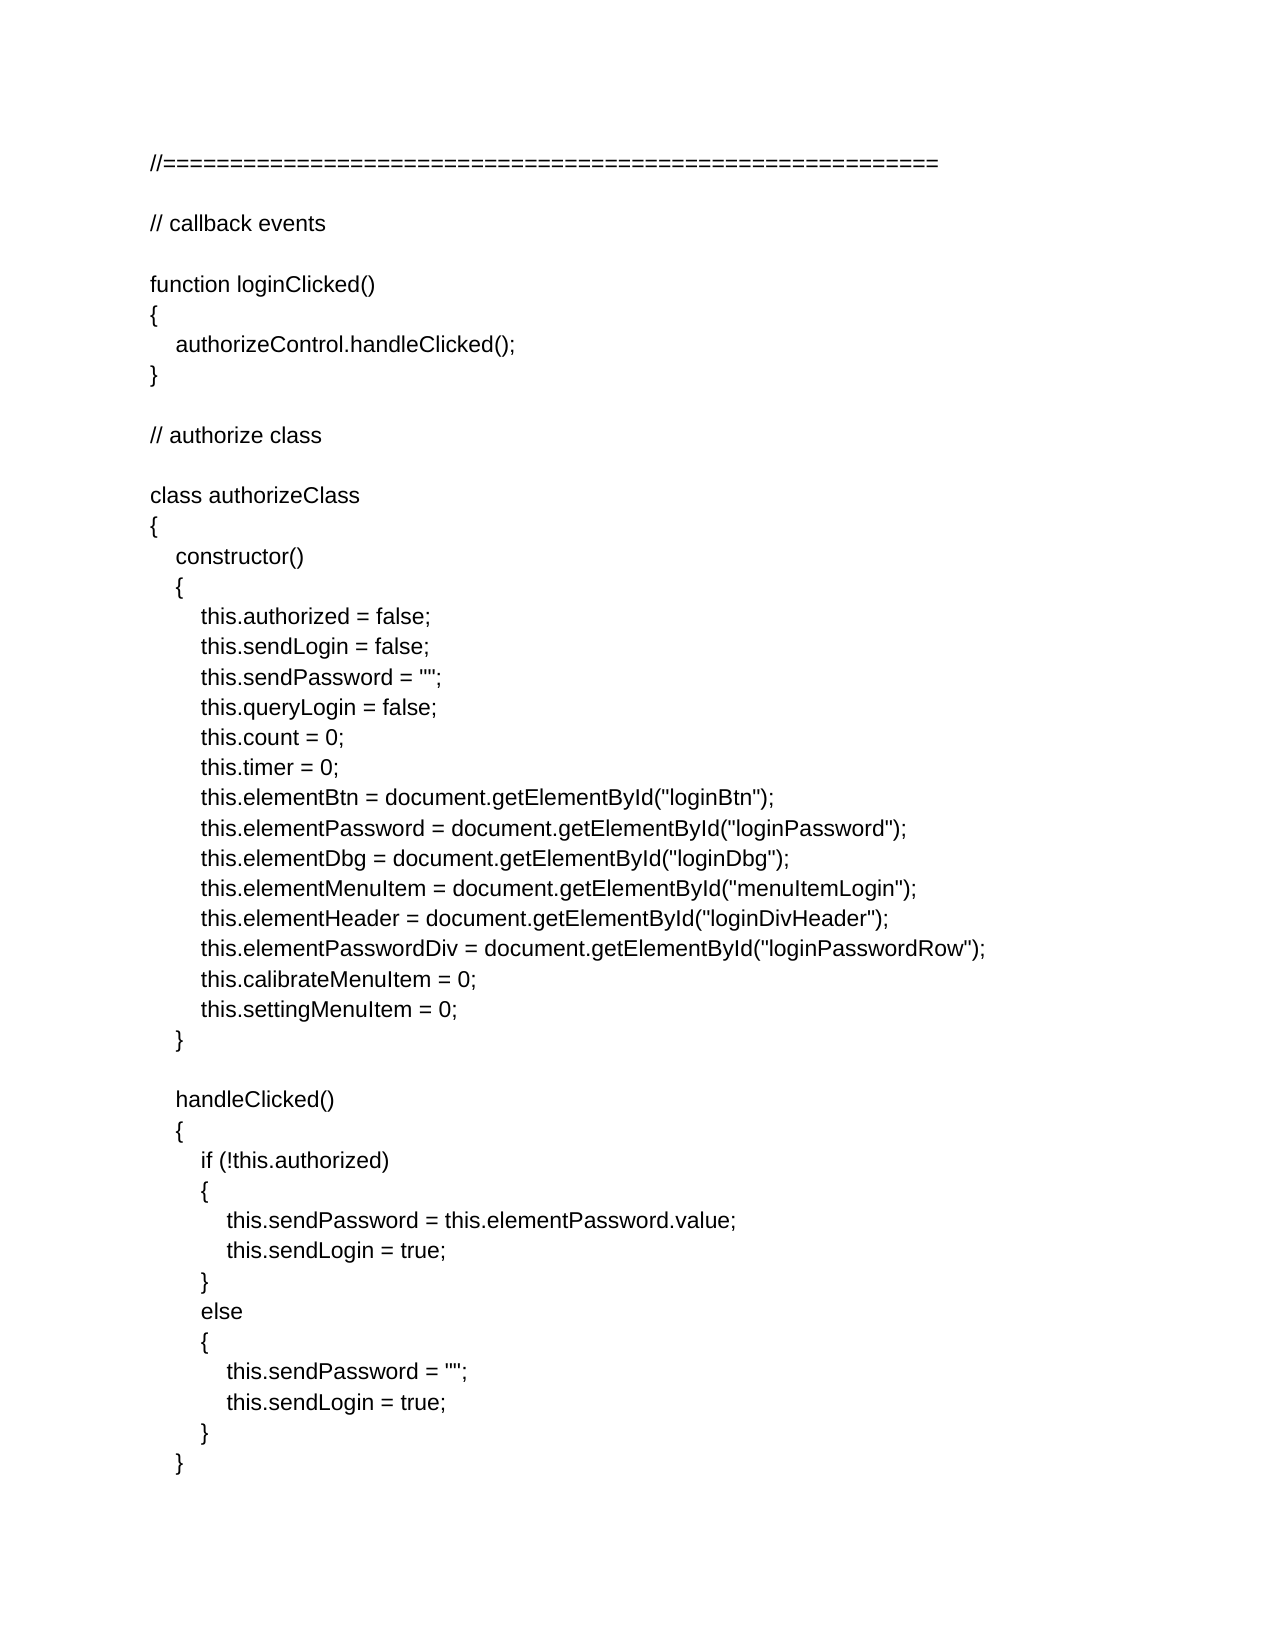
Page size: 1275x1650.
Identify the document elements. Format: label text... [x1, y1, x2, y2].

text function loginClicked() [150, 271, 1125, 297]
text this.timer = 0; [150, 754, 1125, 781]
text this.calibrateMenuItem = 0; [150, 966, 1125, 992]
text { [150, 301, 1125, 327]
text this.elementPasswordDiv = document.getElementById("loginPasswordRow"); [150, 935, 1125, 962]
text this.count = 0; [150, 724, 1125, 750]
text this.elementPassword = document.getElementById("loginPassword"); [150, 814, 1125, 841]
text this.elementBtn = document.getElementById("loginBtn"); [150, 784, 1125, 811]
text if (!this.authorized) [150, 1147, 1125, 1173]
text this.settingMenuItem = 0; [150, 996, 1125, 1022]
text } [150, 1268, 1125, 1294]
text constructor() [150, 543, 1125, 569]
text handleClicked() [150, 1086, 1125, 1113]
text class authorizeClass [150, 482, 1125, 509]
text } [150, 361, 1125, 388]
text this.elementMenuItem = document.getElementById("menuItemLogin"); [150, 875, 1125, 901]
text authorizeControl.handleClicked(); [150, 331, 1125, 358]
text // callback events [150, 210, 1125, 237]
text this.sendPassword = ""; [150, 1358, 1125, 1385]
text } [150, 1026, 1125, 1052]
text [150, 150, 1125, 176]
text this.sendLogin = true; [150, 1388, 1125, 1415]
text this.sendPassword = ""; [150, 663, 1125, 690]
text // authorize class [150, 422, 1125, 448]
text { [150, 573, 1125, 599]
text this.sendLogin = false; [150, 633, 1125, 660]
text } [150, 1419, 1125, 1445]
text else [150, 1298, 1125, 1324]
text this.sendPassword = this.elementPassword.value; [150, 1207, 1125, 1234]
text } [150, 1449, 1125, 1475]
text { [150, 1328, 1125, 1354]
text { [150, 1177, 1125, 1203]
text this.queryLogin = false; [150, 694, 1125, 720]
text this.elementDbg = document.getElementById("loginDbg"); [150, 845, 1125, 871]
text this.elementHeader = document.getElementById("loginDivHeader"); [150, 905, 1125, 932]
text this.authorized = false; [150, 603, 1125, 629]
text { [150, 512, 1125, 539]
text { [150, 1117, 1125, 1143]
text this.sendLogin = true; [150, 1237, 1125, 1264]
